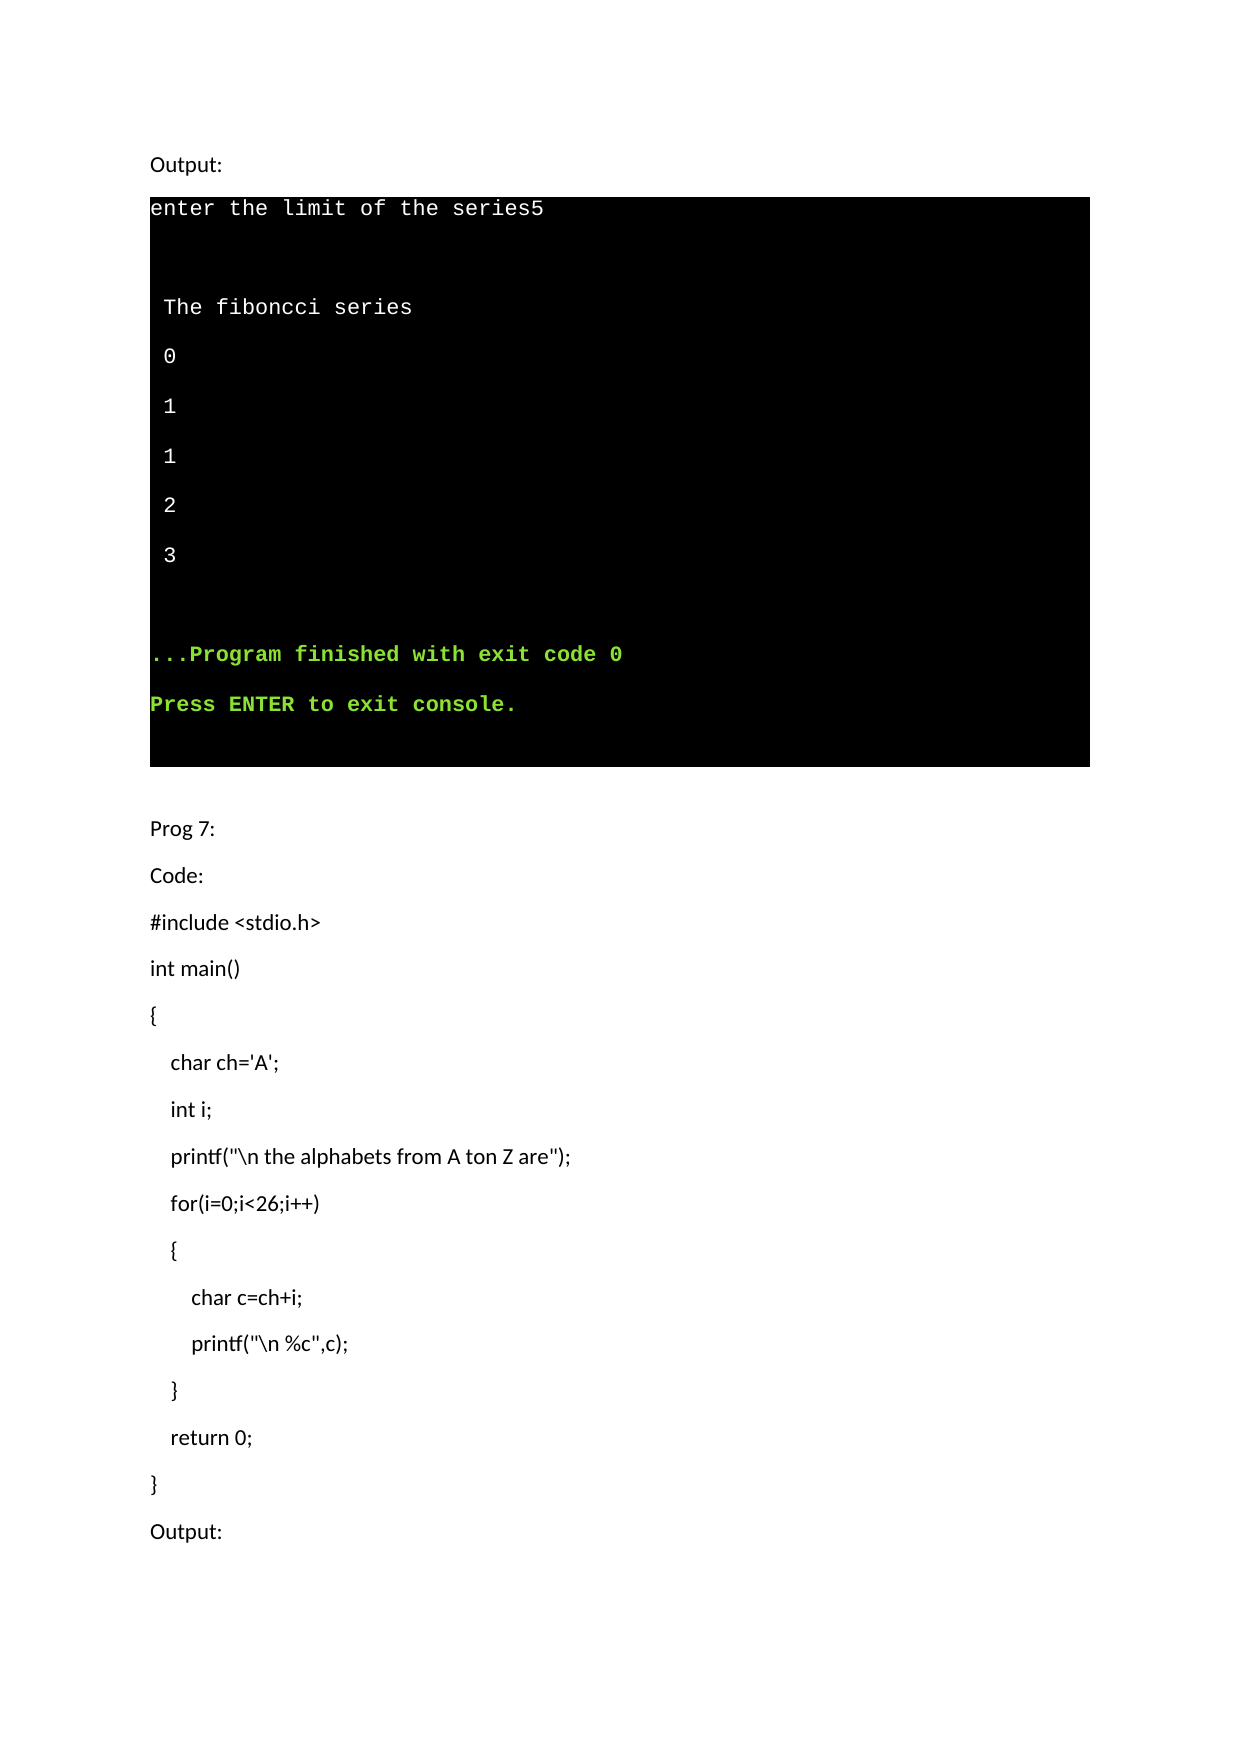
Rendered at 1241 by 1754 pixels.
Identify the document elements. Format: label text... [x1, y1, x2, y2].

text char c=ch+i; [150, 1283, 1090, 1311]
text { [150, 1001, 1090, 1029]
text return 0; [150, 1423, 1090, 1451]
text The fiboncci series [150, 296, 1090, 346]
text 1 [150, 395, 1090, 445]
text for(i=0;i<26;i++) [150, 1189, 1090, 1217]
text int i; [150, 1095, 1090, 1123]
text Output: [150, 150, 1090, 178]
text ...Program finished with exit code 0 [150, 643, 1090, 693]
text } [150, 1376, 1090, 1404]
text Code: [150, 861, 1090, 889]
text 0 [150, 346, 1090, 395]
text Prog 7: [150, 814, 1090, 842]
text 3 [150, 544, 1090, 593]
text Press ENTER to exit console. [150, 693, 1090, 742]
text } [150, 1470, 1090, 1498]
text char ch='A'; [150, 1048, 1090, 1076]
text printf("\n %c",c); [150, 1329, 1090, 1358]
text #include <stdio.h> [150, 908, 1090, 936]
text printf("\n the alphabets from A ton Z are"); [150, 1142, 1090, 1170]
text 2 [150, 494, 1090, 544]
text Output: [150, 1517, 1090, 1545]
text enter the limit of the series5 [150, 197, 1090, 246]
text { [150, 1236, 1090, 1264]
text 1 [150, 445, 1090, 494]
text int main() [150, 954, 1090, 983]
